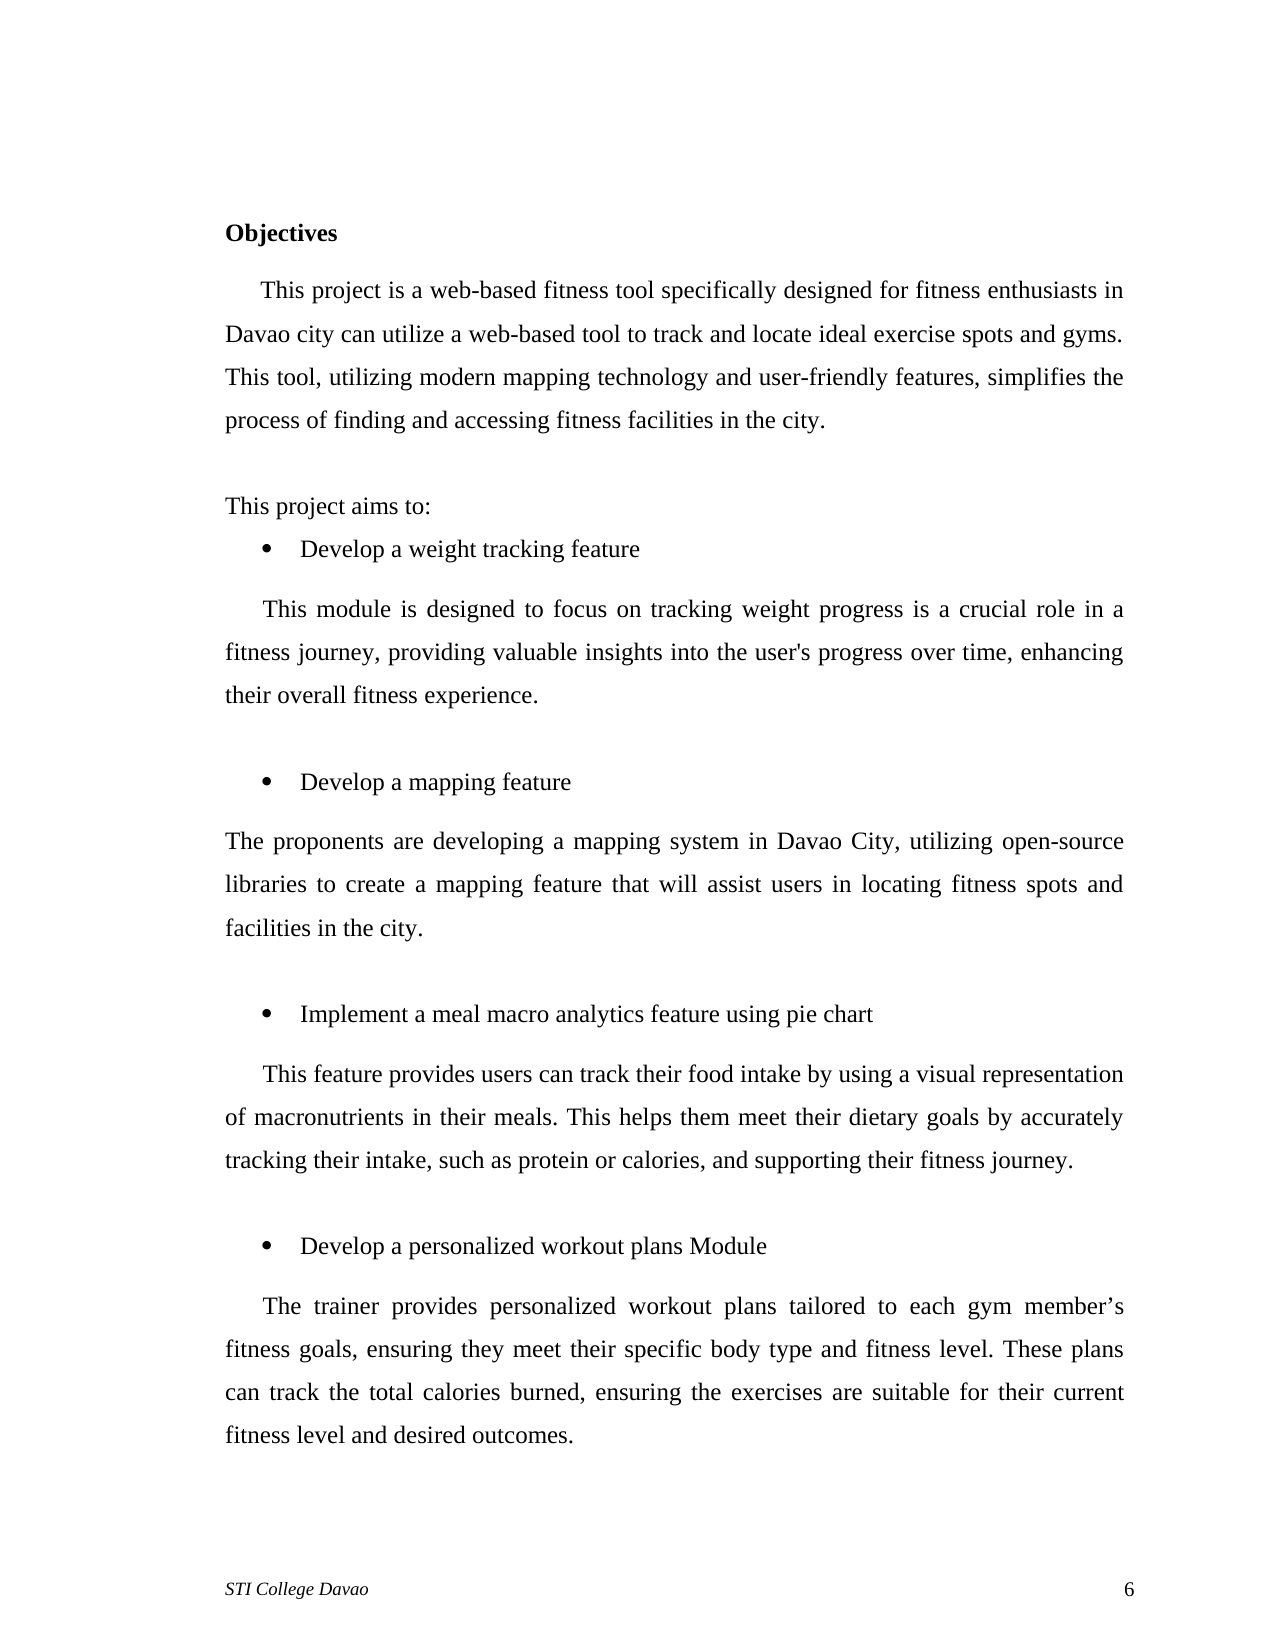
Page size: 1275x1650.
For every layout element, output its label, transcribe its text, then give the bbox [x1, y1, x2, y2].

list Implement a meal macro analytics feature using pie chart [262, 999, 1125, 1028]
text This project aims to: [225, 491, 1125, 520]
text Objectives [225, 218, 1125, 247]
text This module is designed to focus on tracking weight progress is a crucial role in a fitness journey, providing valuable insights into the user's progress over time, enhancing their overall fitness experience. [225, 594, 1125, 709]
text This feature provides users can track their food intake by using a visual representation of macronutrients in their meals. This helps them meet their dietary goals by accurately tracking their intake, such as protein or calories, and supporting their fitness journey. [225, 1059, 1125, 1174]
list Develop a personalized workout plans Module [262, 1231, 1125, 1260]
text The trainer provides personalized workout plans tailored to each gym member’s fitness goals, ensuring they meet their specific body type and fitness level. These plans can track the total calories burned, ensuring the exercises are suitable for their current fitness level and desired outcomes. [225, 1291, 1125, 1449]
list Develop a mapping feature [262, 767, 1125, 795]
text The proponents are developing a mapping system in Davao City, utilizing open-source libraries to create a mapping feature that will assist users in locating fitness spots and facilities in the city. [225, 826, 1125, 941]
list Develop a weight tracking feature [262, 534, 1125, 563]
text This project is a web-based fitness tool specifically designed for fitness enthusiasts in Davao city can utilize a web-based tool to track and locate ideal exercise spots and gyms. This tool, utilizing modern mapping technology and user-friendly features, simplifies the process of finding and accessing fitness facilities in the city. [225, 276, 1125, 434]
